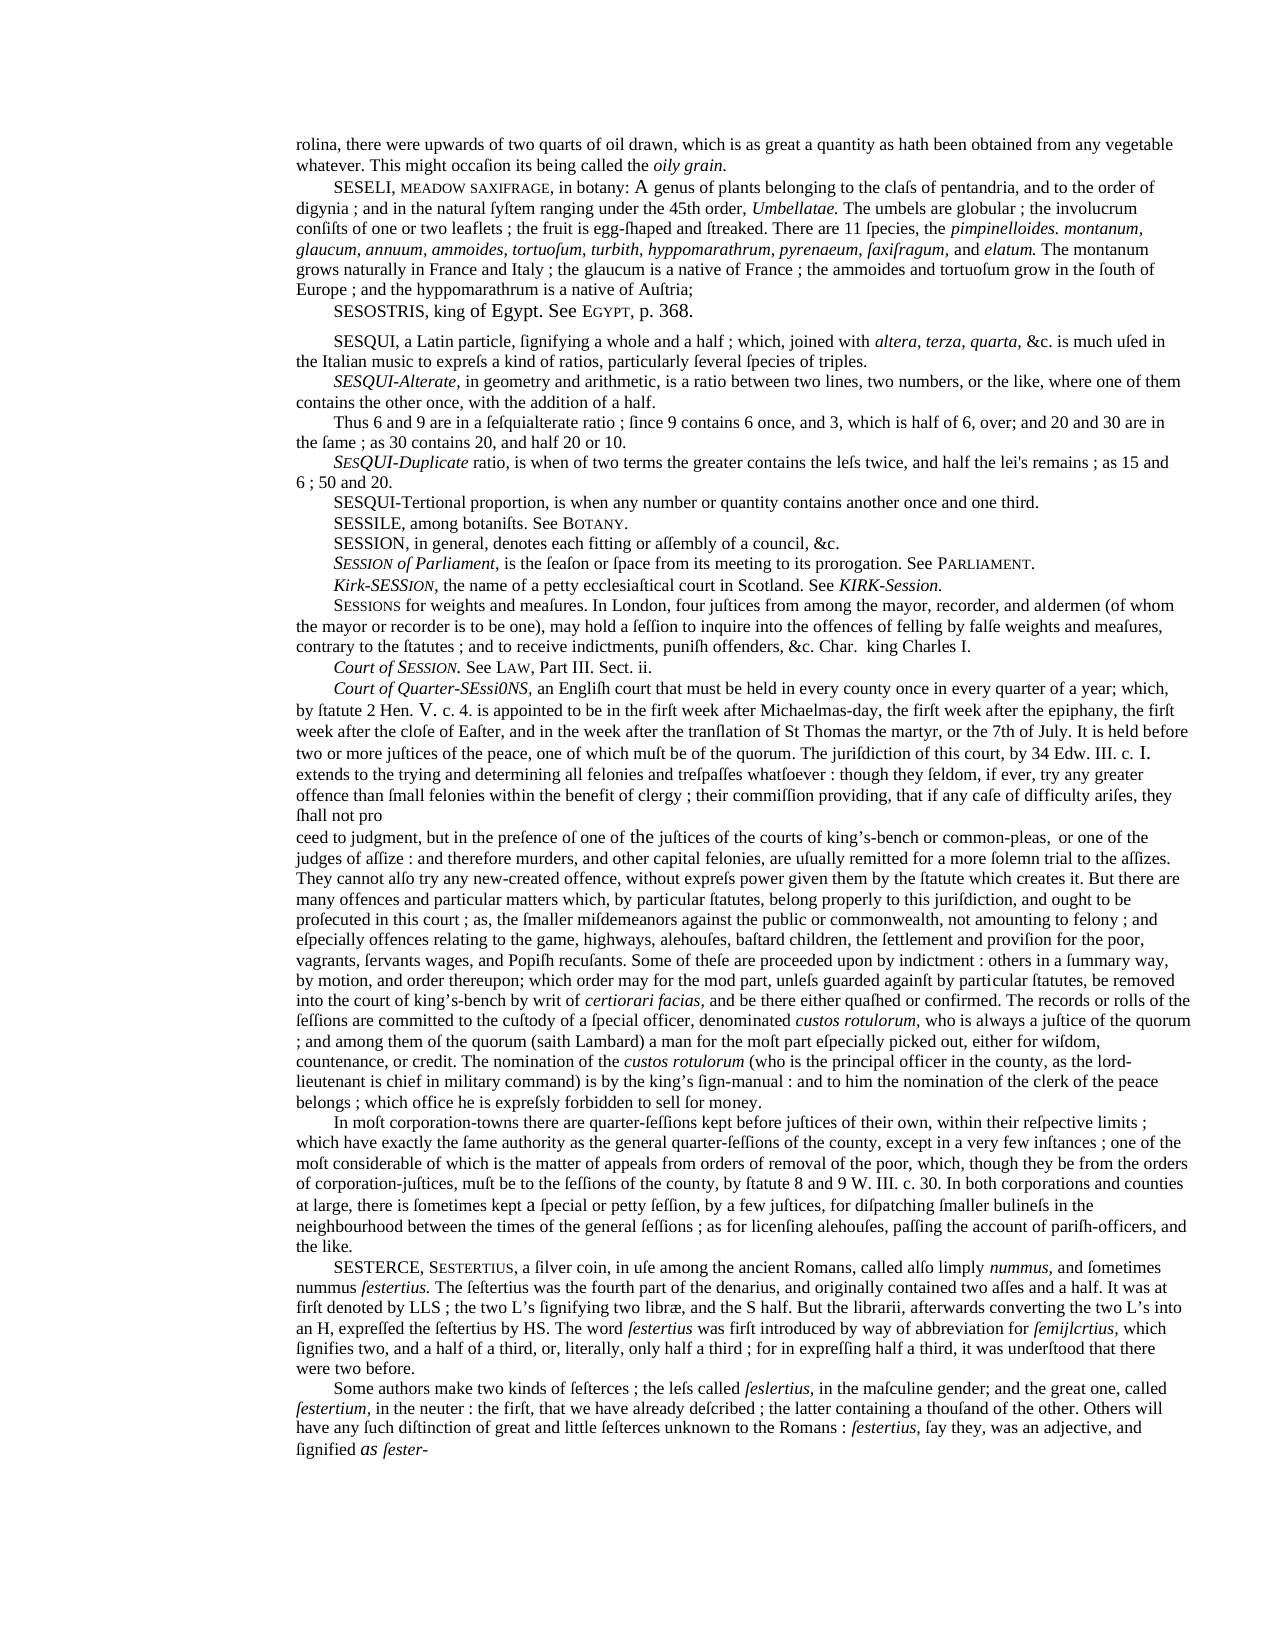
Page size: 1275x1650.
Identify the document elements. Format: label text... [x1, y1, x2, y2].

text Court of Session. See Law, Part III. Sect. ii. [296, 656, 1191, 678]
text Sessions for weights and meaſures. In London, four juſtices from among the mayor, recorder, and aldermen (of whom the mayor or recorder is to be one), may hold a ſeſſion to inquire into the offences of felling by falſe weights and meaſures, contrary to the ſtatutes ; and to receive indictments, puniſh offenders, &c. Char. king Charles I. [296, 595, 1191, 656]
text Thus 6 and 9 are in a ſeſquialterate ratio ; ſince 9 contains 6 once, and 3, which is half of 6, over; and 20 and 30 are in the ſame ; as 30 contains 20, and half 20 or 10. [296, 412, 1191, 453]
text SESSION, in general, denotes each fitting or aſſembly of a council, &c. [296, 533, 1191, 553]
text Court of Quarter-SEssi0NS, an Engliſh court that must be held in every county once in every quarter of a year; which, by ſtatute 2 Hen. V. c. 4. is appointed to be in the firſt week after Michaelmas-day, the firſt week after the epiphany, the firſt week after the cloſe of Eaſter, and in the week after the tranſlation of St Thomas the martyr, or the 7th of July. It is held before two or more juſtices of the peace, one of which muſt be of the quorum. The juriſdiction of this court, by 34 Edw. III. c. I. extends to the trying and determining all felonies and treſpaſſes whatſoever : though they ſeldom, if ever, try any greater offence than ſmall felonies within the benefit of clergy ; their commiſſion providing, that if any caſe of difficulty ariſes, they ſhall not pro [296, 678, 1191, 825]
text Some authors make two kinds of ſeſterces ; the leſs called ſeslertius, in the maſculine gender; and the great one, called ſestertium, in the neuter : the firſt, that we have already deſcribed ; the latter containing a thouſand of the other. Others will have any ſuch diſtinction of great and little ſeſterces unknown to the Romans : ſestertius, ſay they, was an adjective, and ſignified as ſester- [296, 1378, 1191, 1460]
text SESQUI, a Latin particle, ſignifying a whole and a half ; which, joined with altera, terza, quarta, &c. is much uſed in the Italian music to expreſs a kind of ratios, particularly ſeveral ſpecies of triples. [296, 331, 1191, 371]
text SESTERCE, Sestertius, a ſilver coin, in uſe among the ancient Romans, called alſo limply nummus, and ſometimes nummus ſestertius. The ſeſtertius was the fourth part of the denarius, and originally contained two aſſes and a half. It was at firſt denoted by LLS ; the two L’s ſignifying two libræ, and the S half. But the librarii, afterwards converting the two L’s into an H, expreſſed the ſeſtertius by HS. The word ſestertius was firſt introduced by way of abbreviation for ſemijlcrtius, which ſignifies two, and a half of a third, or, literally, only half a third ; for in expreſſing half a third, it was underſtood that there were two before. [296, 1257, 1191, 1378]
text SESOSTRIS, king of Egypt. See Egypt, p. 368. [296, 299, 1191, 322]
text rolina, there were upwards of two quarts of oil drawn, which is as great a quantity as hath been obtained from any vegetable whatever. This might occaſion its being called the oily grain. [296, 134, 1191, 175]
text SesQUI-Duplicate ratio, is when of two terms the greater contains the leſs twice, and half the lei's remains ; as 15 and 6 ; 50 and 20. [296, 453, 1191, 492]
text Kirk-SESSion, the name of a petty ecclesiaſtical court in Scotland. See KIRK-Session. [296, 574, 1191, 595]
text Session oſ Parliament, is the ſeaſon or ſpace from its meeting to its prorogation. See Parliament. [296, 553, 1191, 574]
text SESELI, meadow saxifrage, in botany: A genus of plants belonging to the claſs of pentandria, and to the order of digynia ; and in the natural ſyſtem ranging under the 45th order, Umbellatae. The umbels are globular ; the involucrum conſiſts of one or two leaflets ; the fruit is egg-ſhaped and ſtreaked. There are 11 ſpecies, the pimpinelloides. montanum, glaucum, annuum, ammoides, tortuoſum, turbith, hyppomarathrum, pyrenaeum, ſaxiſragum, and elatum. The montanum grows naturally in France and Italy ; the glaucum is a native of France ; the ammoides and tortuoſum grow in the ſouth of Europe ; and the hyppomarathrum is a native of Auſtria; [296, 175, 1191, 299]
text SESQUI-Tertional proportion, is when any number or quantity contains another once and one third. [296, 492, 1191, 513]
text In moſt corporation-towns there are quarter-ſeſſions kept before juſtices of their own, within their reſpective limits ; which have exactly the ſame authority as the general quarter-ſeſſions of the county, except in a very few inſtances ; one of the moſt considerable of which is the matter of appeals from orders of removal of the poor, which, though they be from the orders of corporation-juſtices, muſt be to the ſeſſions of the county, by ſtatute 8 and 9 W. III. c. 30. In both corporations and counties at large, there is ſometimes kept a ſpecial or petty ſeſſion, by a few juſtices, for diſpatching ſmaller bulineſs in the neighbourhood between the times of the general ſeſſions ; as for licenſing alehouſes, paſſing the account of pariſh-officers, and the like. [296, 1112, 1191, 1257]
text SESSILE, among botaniſts. See Botany. [296, 513, 1191, 533]
text ceed to judgment, but in the preſence oſ one of the juſtices of the courts of king’s-bench or common-pleas, or one of the judges of aſſize : and therefore murders, and other capital felonies, are uſually remitted for a more ſolemn trial to the aſſizes. They cannot alſo try any new-created offence, without expreſs power given them by the ſtatute which creates it. But there are many offences and particular matters which, by particular ſtatutes, belong properly to this juriſdiction, and ought to be proſecuted in this court ; as, the ſmaller miſdemeanors against the public or commonwealth, not amounting to felony ; and eſpecially offences relating to the game, highways, alehouſes, baſtard children, the ſettlement and proviſion for the poor, vagrants, ſervants wages, and Popiſh recuſants. Some of theſe are proceeded upon by indictment : others in a ſummary way, by motion, and order thereupon; which order may for the mod part, unleſs guarded againſt by particular ſtatutes, be removed into the court of king’s-bench by writ of certiorari facias, and be there either quaſhed or confirmed. The records or rolls of the ſeſſions are committed to the cuſtody of a ſpecial officer, denominated custos rotulorum, who is always a juſtice of the quorum ; and among them oſ the quorum (saith Lambard) a man for the moſt part eſpecially picked out, either for wiſdom, countenance, or credit. The nomination of the custos rotulorum (who is the principal officer in the county, as the lord-lieutenant is chief in military command) is by the king’s ſign-manual : and to him the nomination of the clerk of the peace belongs ; which office he is expreſsly forbidden to sell ſor money. [296, 825, 1191, 1112]
text SESQUI-Alterate, in geometry and arithmetic, is a ratio between two lines, two numbers, or the like, where one of them contains the other once, with the addition of a half. [296, 371, 1191, 412]
